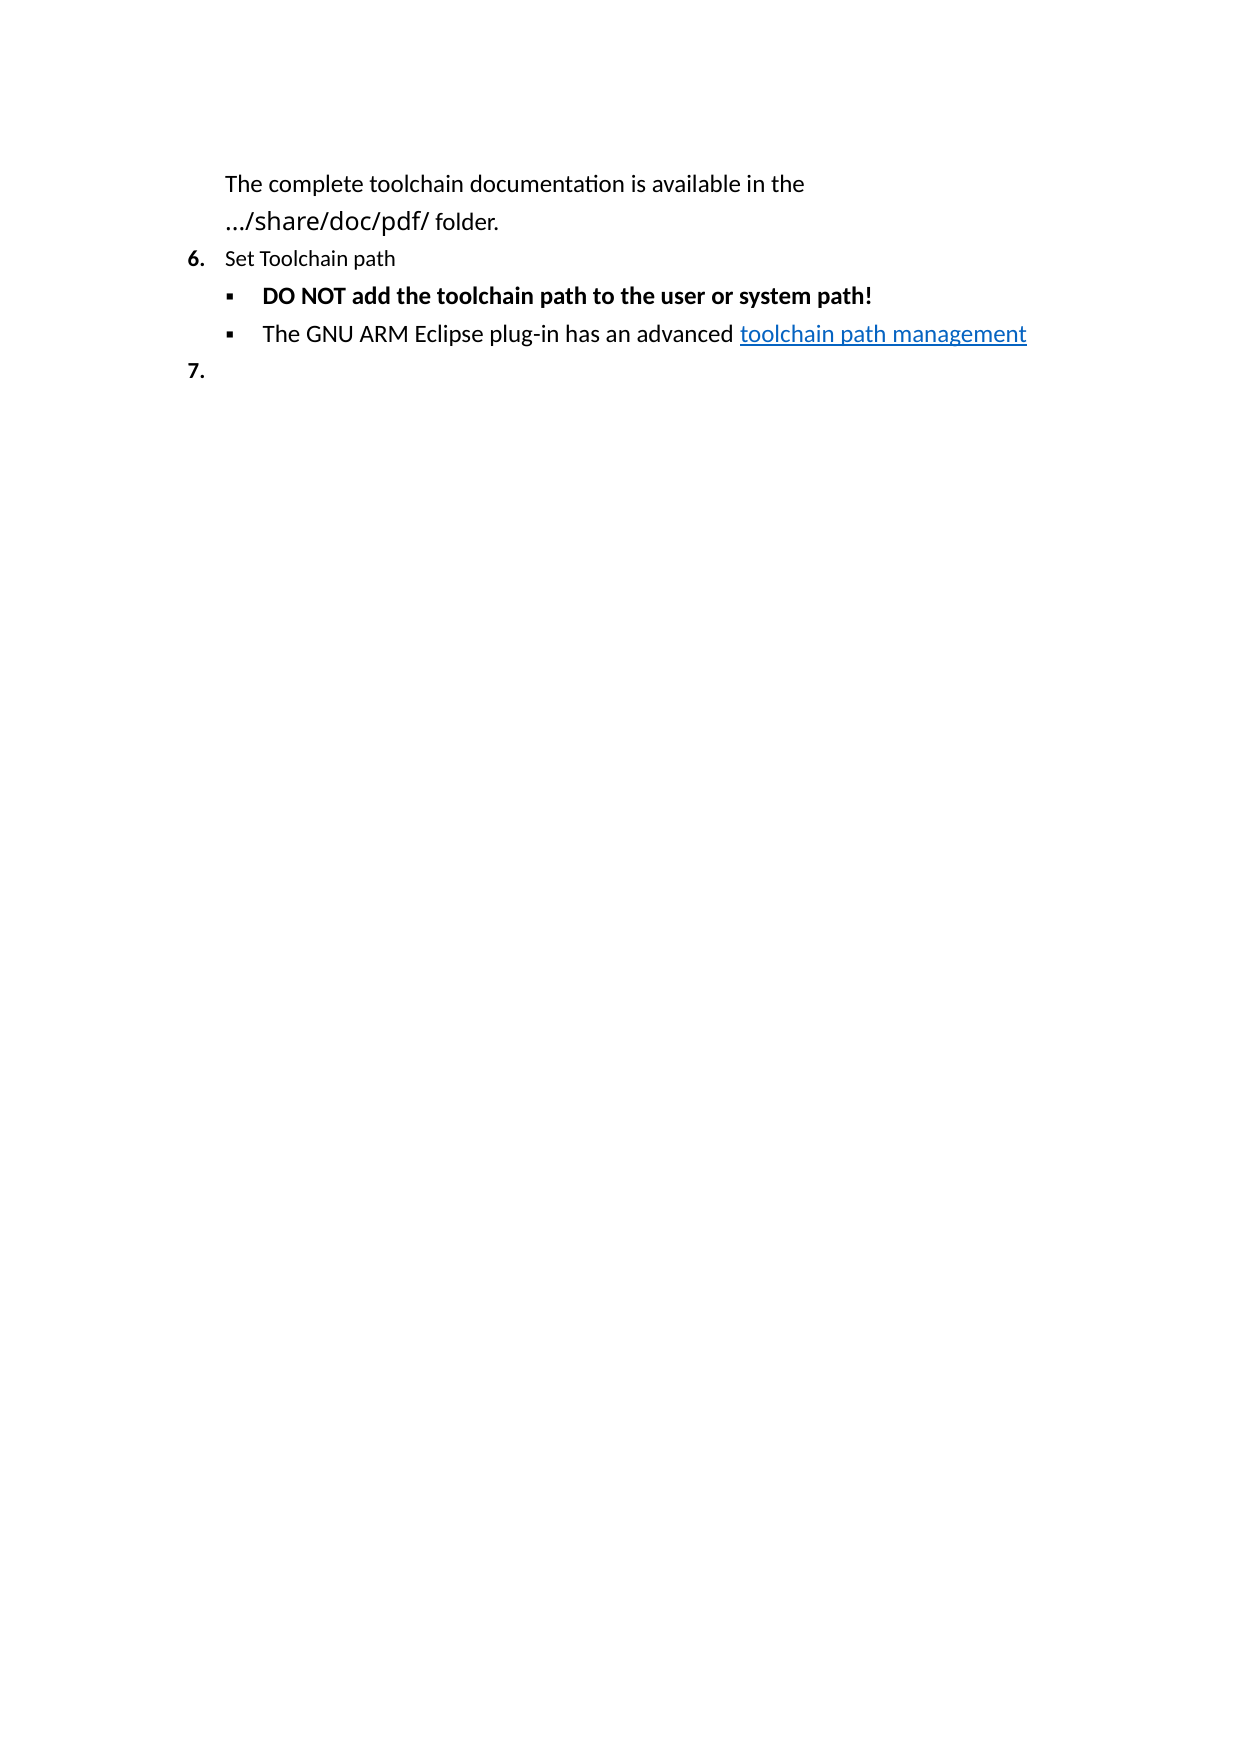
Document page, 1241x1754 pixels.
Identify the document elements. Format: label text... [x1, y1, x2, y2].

list Set Toolchain path [187, 239, 1053, 277]
list The GNU ARM Eclipse plug-in has an advanced toolchain path management [225, 314, 1053, 352]
list .../share/doc/pdf/ folder. [225, 202, 1053, 239]
list DO NOT add the toolchain path to the user or system path! [225, 277, 1053, 314]
list The complete toolchain documentation is available in the [225, 164, 1053, 202]
